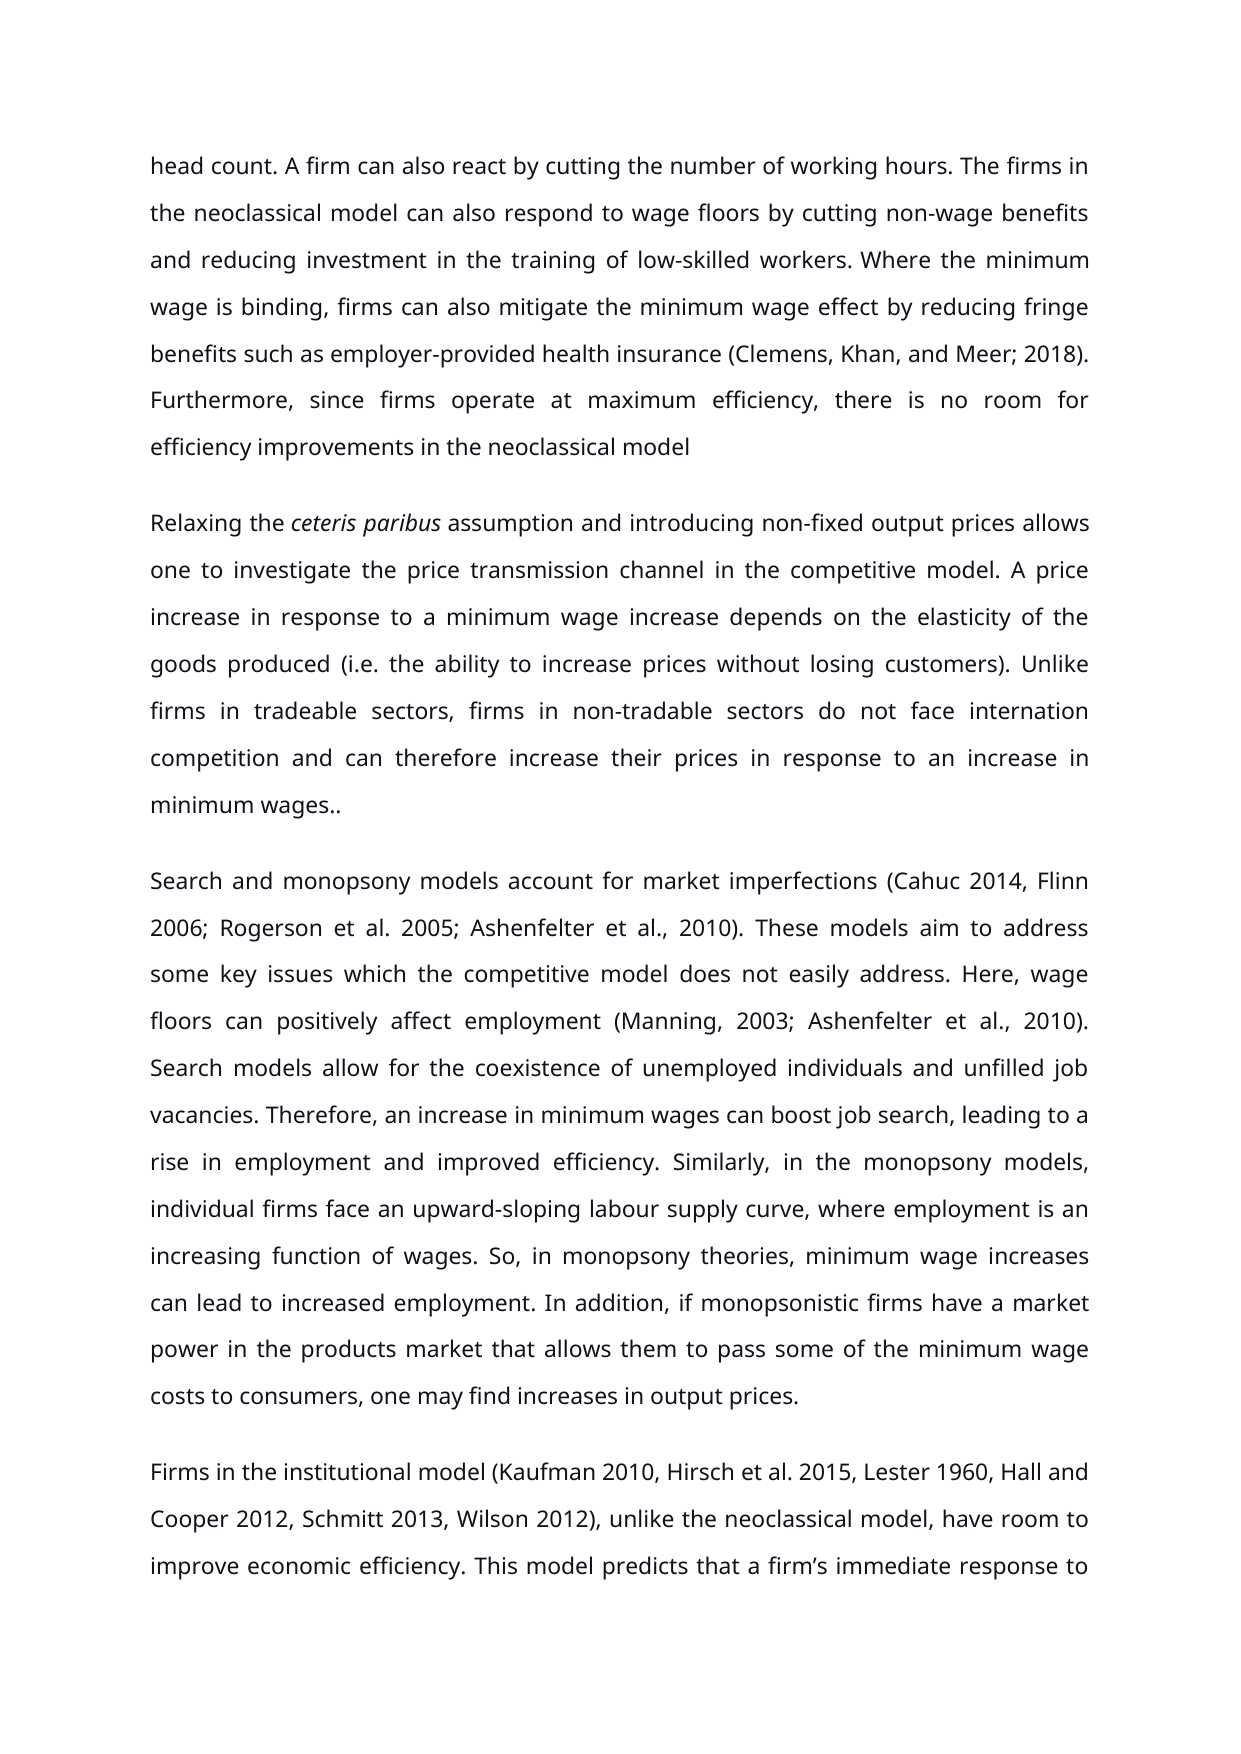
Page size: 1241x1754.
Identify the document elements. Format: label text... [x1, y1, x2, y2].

text Search and monopsony models account for market imperfections (Cahuc 2014, Flinn 2006; Rogerson et al. 2005; Ashenfelter et al., 2010). These models aim to address some key issues which the competitive model does not easily address. Here, wage floors can positively affect employment (Manning, 2003; Ashenfelter et al., 2010). Search models allow for the coexistence of unemployed individuals and unfilled job vacancies. Therefore, an increase in minimum wages can boost job search, leading to a rise in employment and improved efficiency. Similarly, in the monopsony models, individual firms face an upward-sloping labour supply curve, where employment is an increasing function of wages. So, in monopsony theories, minimum wage increases can lead to increased employment. In addition, if monopsonistic firms have a market power in the products market that allows them to pass some of the minimum wage costs to consumers, one may find increases in output prices. [150, 864, 1090, 1411]
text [150, 1456, 1090, 1581]
text Relaxing the ceteris paribus assumption and introducing non-fixed output prices allows one to investigate the price transmission channel in the competitive model. A price increase in response to a minimum wage increase depends on the elasticity of the goods produced (i.e. the ability to increase prices without losing customers). Unlike firms in tradeable sectors, firms in non-tradable sectors do not face internation competition and can therefore increase their prices in response to an increase in minimum wages.. [150, 507, 1090, 820]
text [150, 150, 1090, 462]
